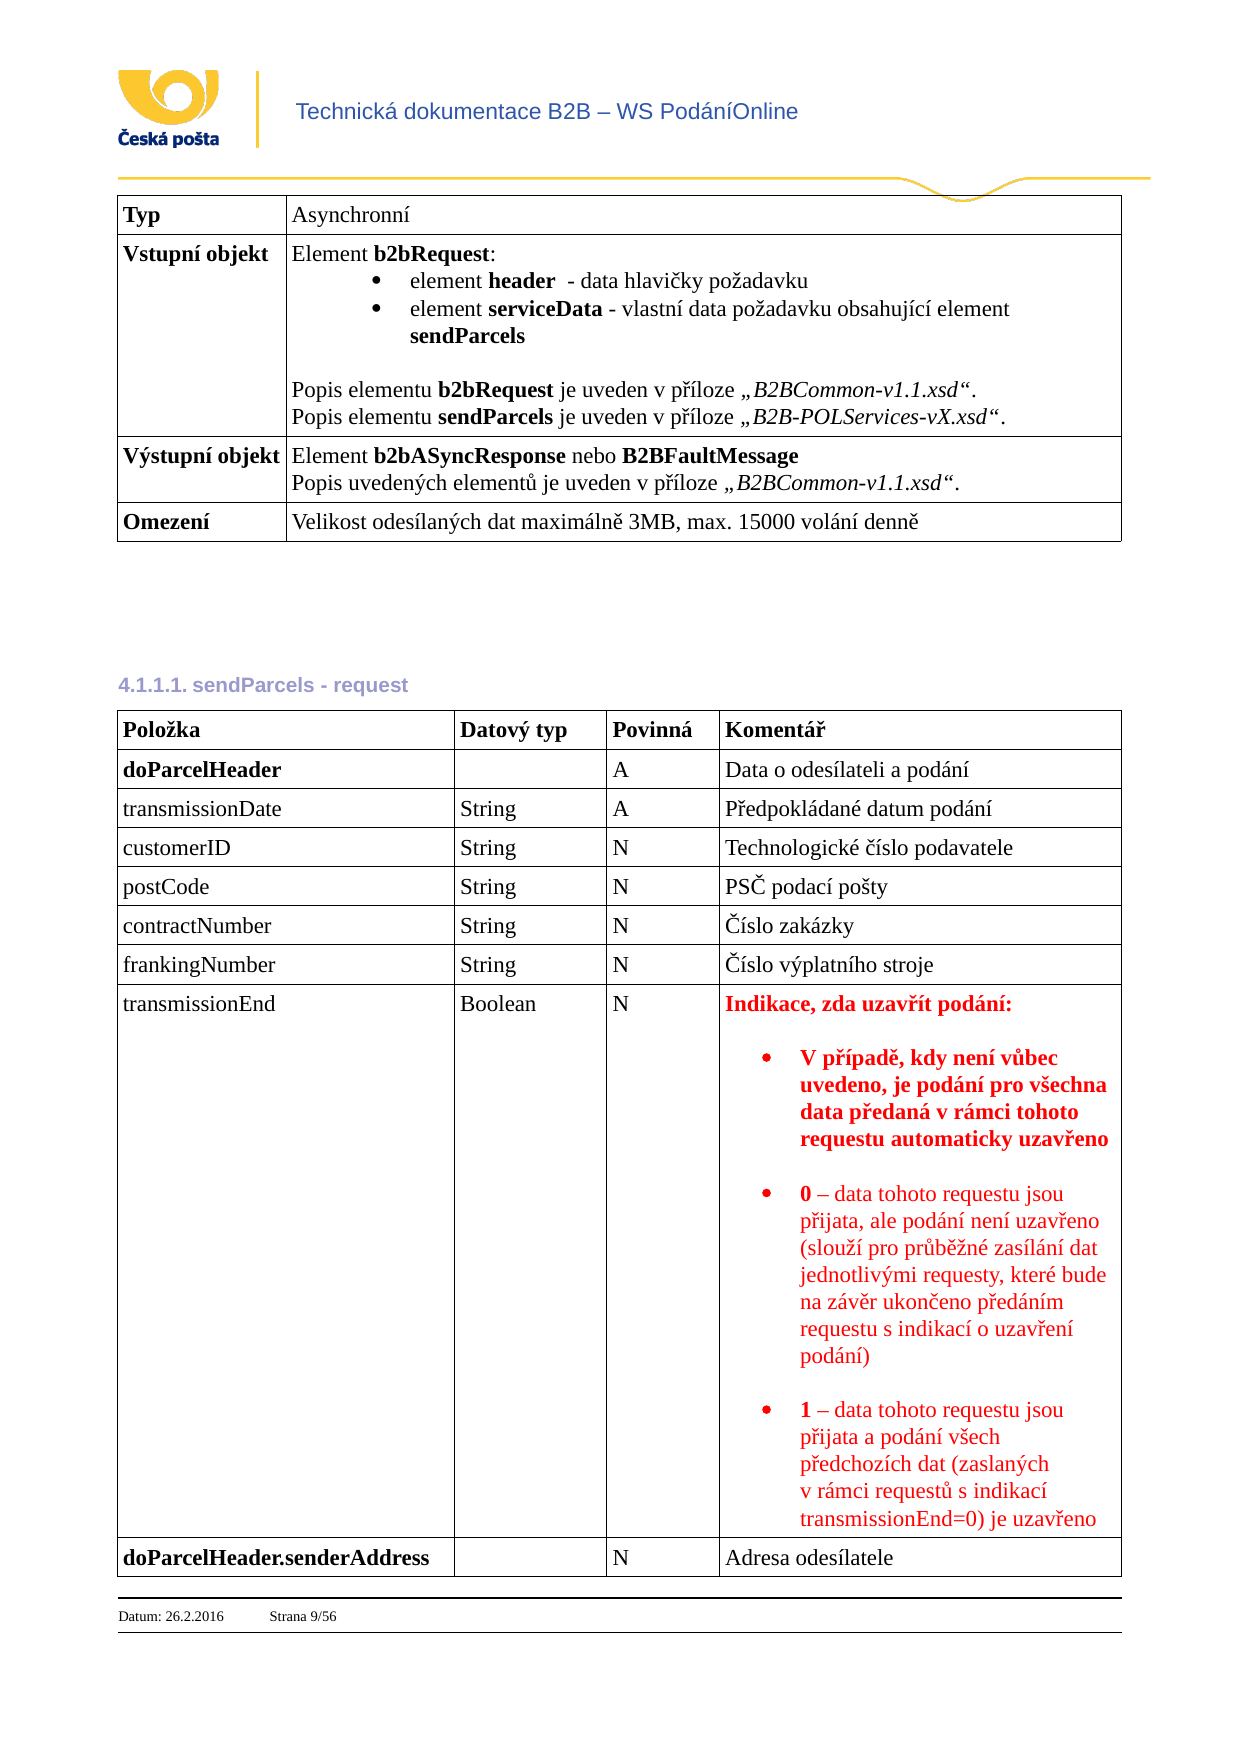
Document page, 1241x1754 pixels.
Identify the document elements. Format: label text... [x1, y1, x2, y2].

table_cell Data o odesílateli a podání [720, 750, 1121, 788]
table_cell [455, 1538, 606, 1576]
table_cell Omezení [118, 503, 286, 541]
table_cell Technologické číslo podavatele [720, 828, 1121, 866]
table_cell Element b2bASyncResponse nebo B2BFaultMessage Popis uvedených elementů je uveden v příloze „B2BCommon-v1.1.xsd“. [287, 437, 1121, 502]
table_cell Vstupní objekt [118, 235, 286, 436]
table_cell Číslo zakázky [720, 906, 1121, 944]
table_cell A [607, 789, 719, 827]
table_cell Výstupní objekt [118, 437, 286, 502]
table_cell N [607, 906, 719, 944]
table_cell A [607, 750, 719, 788]
subtitle sendParcels - request [118, 670, 1122, 697]
table_cell contractNumber [118, 906, 454, 944]
table_cell transmissionEnd [118, 985, 454, 1537]
picture [118, 177, 1151, 202]
table_cell doParcelHeader [118, 750, 454, 788]
picture [118, 70, 219, 148]
table_cell Číslo výplatního stroje [720, 945, 1121, 983]
table_cell customerID [118, 828, 454, 866]
table_cell String [455, 828, 606, 866]
table_cell N [607, 828, 719, 866]
table_cell transmissionDate [118, 789, 454, 827]
table_cell N [607, 1538, 719, 1576]
table_cell N [607, 867, 719, 905]
table_cell Asynchronní [287, 196, 1121, 234]
table_header Komentář [720, 711, 1121, 749]
table_cell String [455, 789, 606, 827]
table_cell Adresa odesílatele [720, 1538, 1121, 1576]
table_cell doParcelHeader.senderAddress [118, 1538, 454, 1576]
table_cell postCode [118, 867, 454, 905]
table_header Povinná [607, 711, 719, 749]
table_cell PSČ podací pošty [720, 867, 1121, 905]
table_cell String [455, 867, 606, 905]
table_cell Velikost odesílaných dat maximálně 3MB, max. 15000 volání denně [287, 503, 1121, 541]
table_cell Typ [118, 196, 286, 234]
table_header Položka [118, 711, 454, 749]
table_cell String [455, 945, 606, 983]
table_cell N [607, 945, 719, 983]
table_cell Předpokládané datum podání [720, 789, 1121, 827]
table_cell N [607, 985, 719, 1537]
table_cell String [455, 906, 606, 944]
table_cell frankingNumber [118, 945, 454, 983]
table_cell [455, 750, 606, 788]
table_cell Indikace, zda uzavřít podání: V případě, kdy není vůbec uvedeno, je podání pro všechna data předaná v rámci tohoto requestu automaticky uzavřeno 0 – data tohoto requestu jsou přijata, ale podání není uzavřeno (slouží pro průběžné zasílání dat jednotlivými requesty, které bude na závěr ukončeno předáním requestu s indikací o uzavření podání) 1 – data tohoto requestu jsou přijata a podání všech předchozích dat (zaslaných v rámci requestů s indikací transmissionEnd=0) je uzavřeno [720, 985, 1121, 1537]
table_cell Boolean [455, 985, 606, 1537]
table_header Datový typ [455, 711, 606, 749]
table_cell Element b2bRequest: element header - data hlavičky požadavku element serviceData - vlastní data požadavku obsahující element sendParcels Popis elementu b2bRequest je uveden v příloze „B2BCommon-v1.1.xsd“. Popis elementu sendParcels je uveden v příloze „B2B-POLServices-vX.xsd“. [287, 235, 1121, 436]
